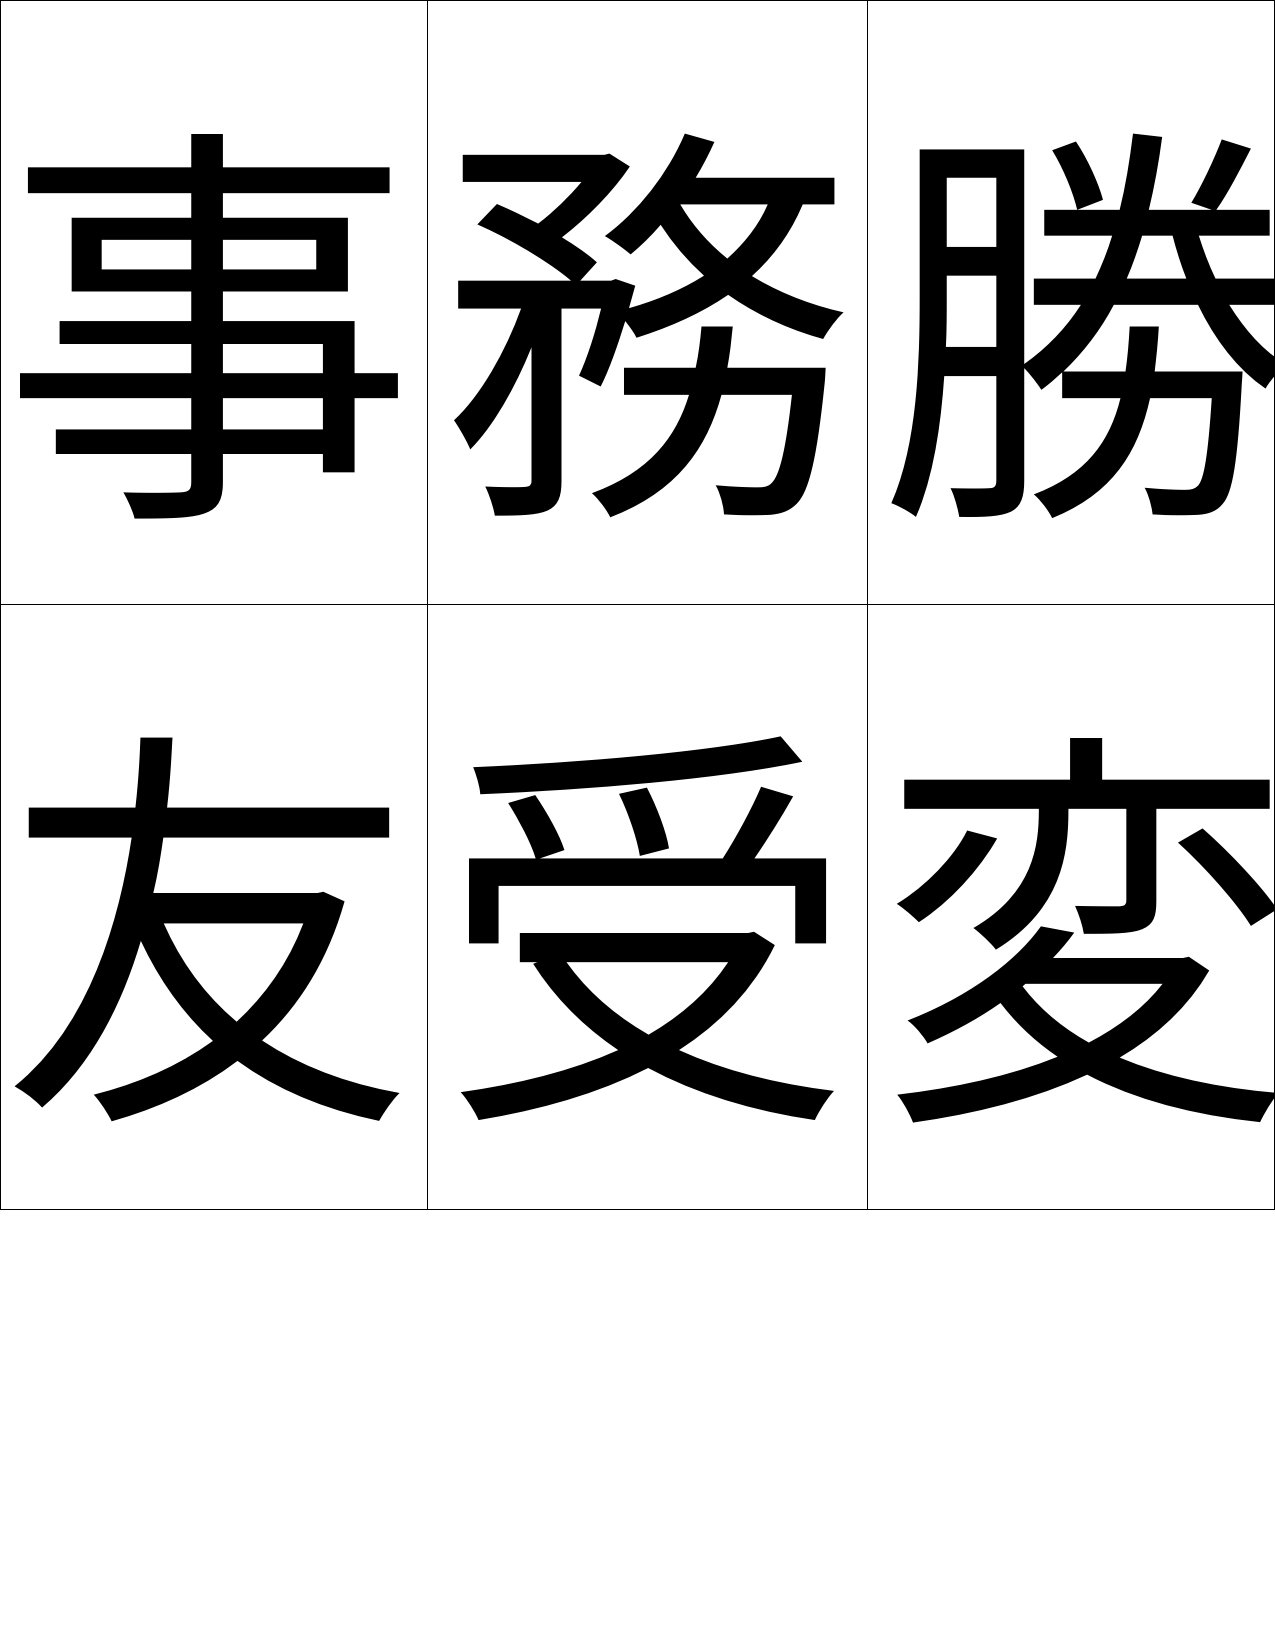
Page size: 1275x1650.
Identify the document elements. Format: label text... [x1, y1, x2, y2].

table_cell 務 [428, 1, 867, 604]
table_cell 勝 [868, 1, 1274, 604]
table_cell 変 [868, 605, 1274, 1209]
table_cell 受 [428, 605, 867, 1209]
table_cell 事 [1, 1, 427, 604]
table_cell 友 [1, 605, 427, 1209]
